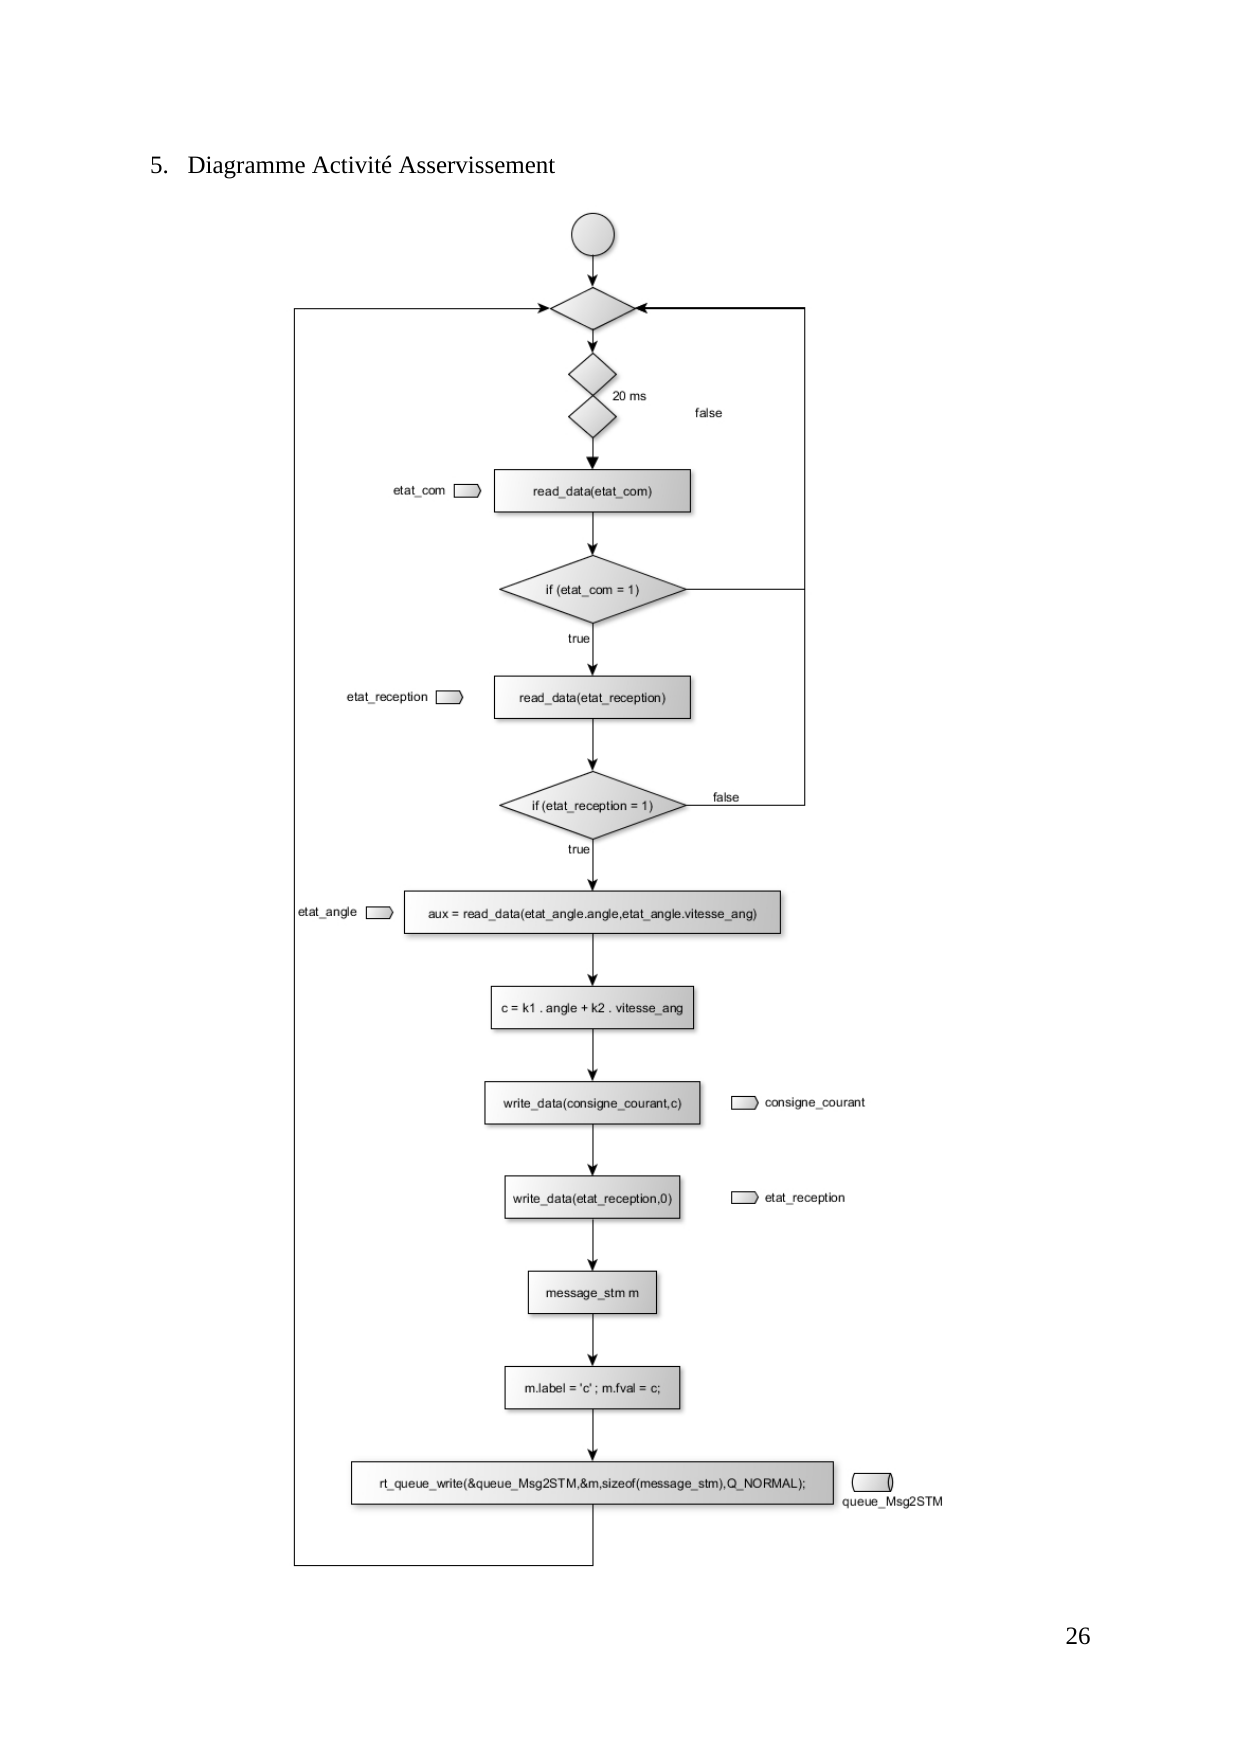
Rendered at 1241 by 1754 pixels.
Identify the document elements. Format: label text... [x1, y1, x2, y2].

picture [278, 197, 962, 1582]
list Diagramme Activité Asservissement [150, 150, 1090, 179]
